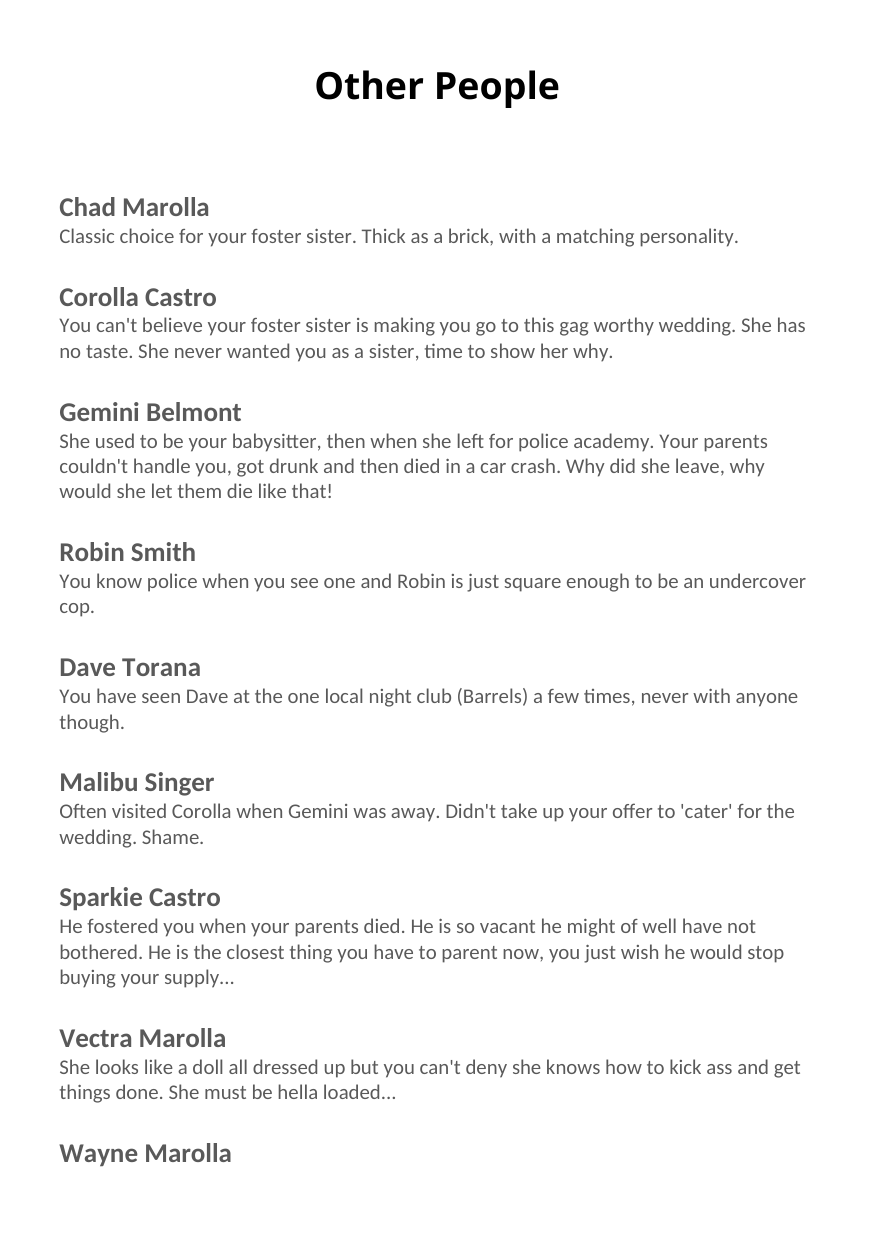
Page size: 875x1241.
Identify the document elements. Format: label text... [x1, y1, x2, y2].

text Vectra Marolla [59, 1021, 815, 1054]
text Wayne Marolla [59, 1136, 815, 1169]
text Often visited Corolla when Gemini was away. Didn't take up your offer to 'cater' for the wedding. Shame. [59, 798, 815, 849]
text Chad Marolla [59, 190, 815, 223]
text You know police when you see one and Robin is just square enough to be an undercover cop. [59, 568, 815, 619]
text She used to be your babysitter, then when she left for police academy. Your parents couldn't handle you, got drunk and then died in a car crash. Why did she leave, why would she let them die like that! [59, 428, 815, 504]
text Sparkie Castro [59, 881, 815, 914]
text Classic choice for your foster sister. Thick as a brick, with a matching personality. [59, 223, 815, 248]
text Corolla Castro [59, 280, 815, 313]
text Malibu Singer [59, 766, 815, 798]
text Robin Smith [59, 535, 815, 568]
text You can't believe your foster sister is making you go to this gag worthy wedding. She has no taste. She never wanted you as a sister, time to show her why. [59, 313, 815, 363]
text You have seen Dave at the one local night club (Barrels) a few times, never with anyone though. [59, 683, 815, 734]
text Other People [59, 59, 815, 110]
text She looks like a doll all dressed up but you can't deny she knows how to kick ass and get things done. She must be hella loaded... [59, 1054, 815, 1105]
text He fostered you when your parents died. He is so vacant he might of well have not bothered. He is the closest thing you have to parent now, you just wish he would stop buying your supply... [59, 914, 815, 990]
text Gemini Belmont [59, 395, 815, 428]
text Dave Torana [59, 650, 815, 683]
